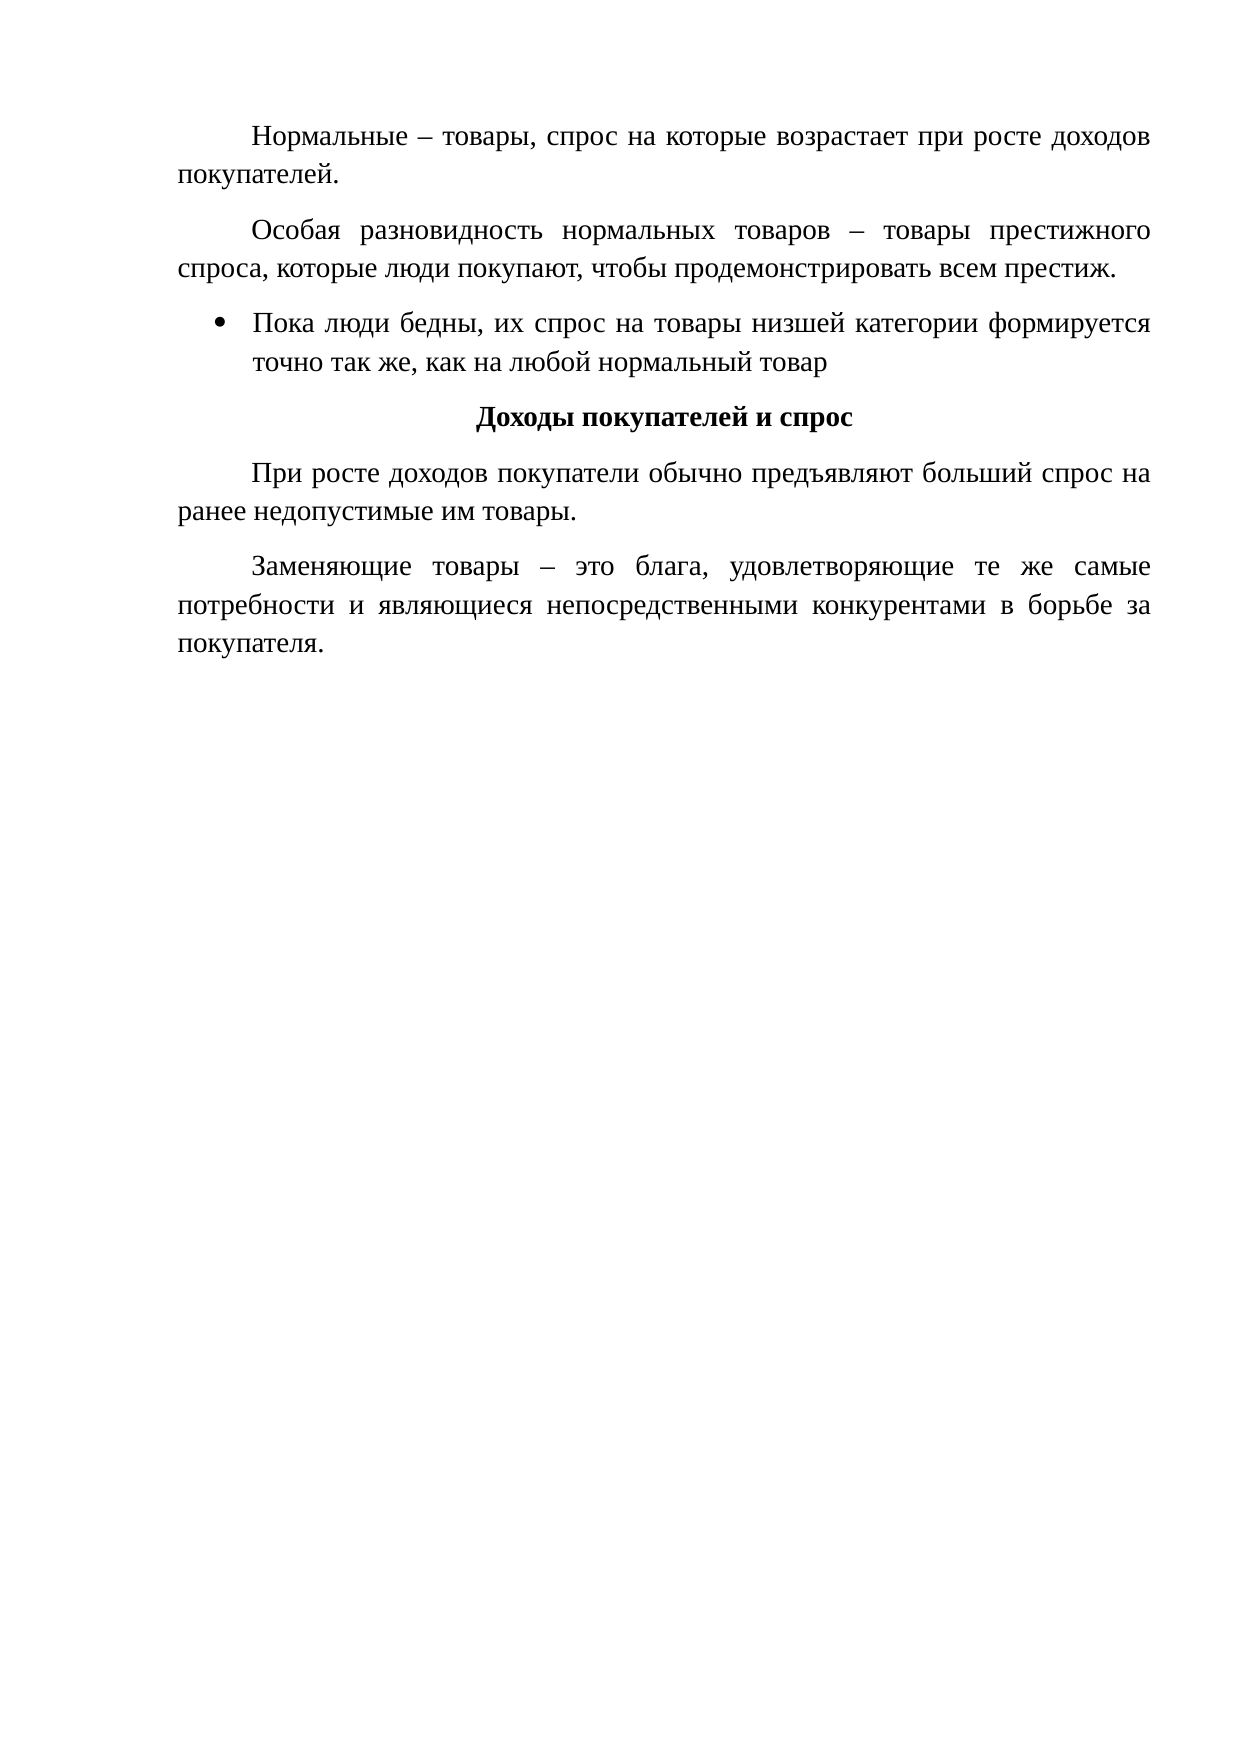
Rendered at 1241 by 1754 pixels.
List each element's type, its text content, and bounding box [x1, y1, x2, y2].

text Заменяющие товары – это блага, удовлетворяющие те же самые потребности и являющиеся непосредственными конкурентами в борьбе за покупателя. [177, 548, 1152, 659]
text Особая разновидность нормальных товаров – товары престижного спроса, которые люди покупают, чтобы продемонстрировать всем престиж. [177, 212, 1152, 284]
list Пока люди бедны, их спрос на товары низшей категории формируется точно так же, как на любой нормальный товар [215, 306, 1152, 378]
text Доходы покупателей и спрос [177, 399, 1152, 433]
text Нормальные – товары, спрос на которые возрастает при росте доходов покупателей. [177, 118, 1152, 190]
text При росте доходов покупатели обычно предъявляют больший спрос на ранее недопустимые им товары. [177, 455, 1152, 527]
